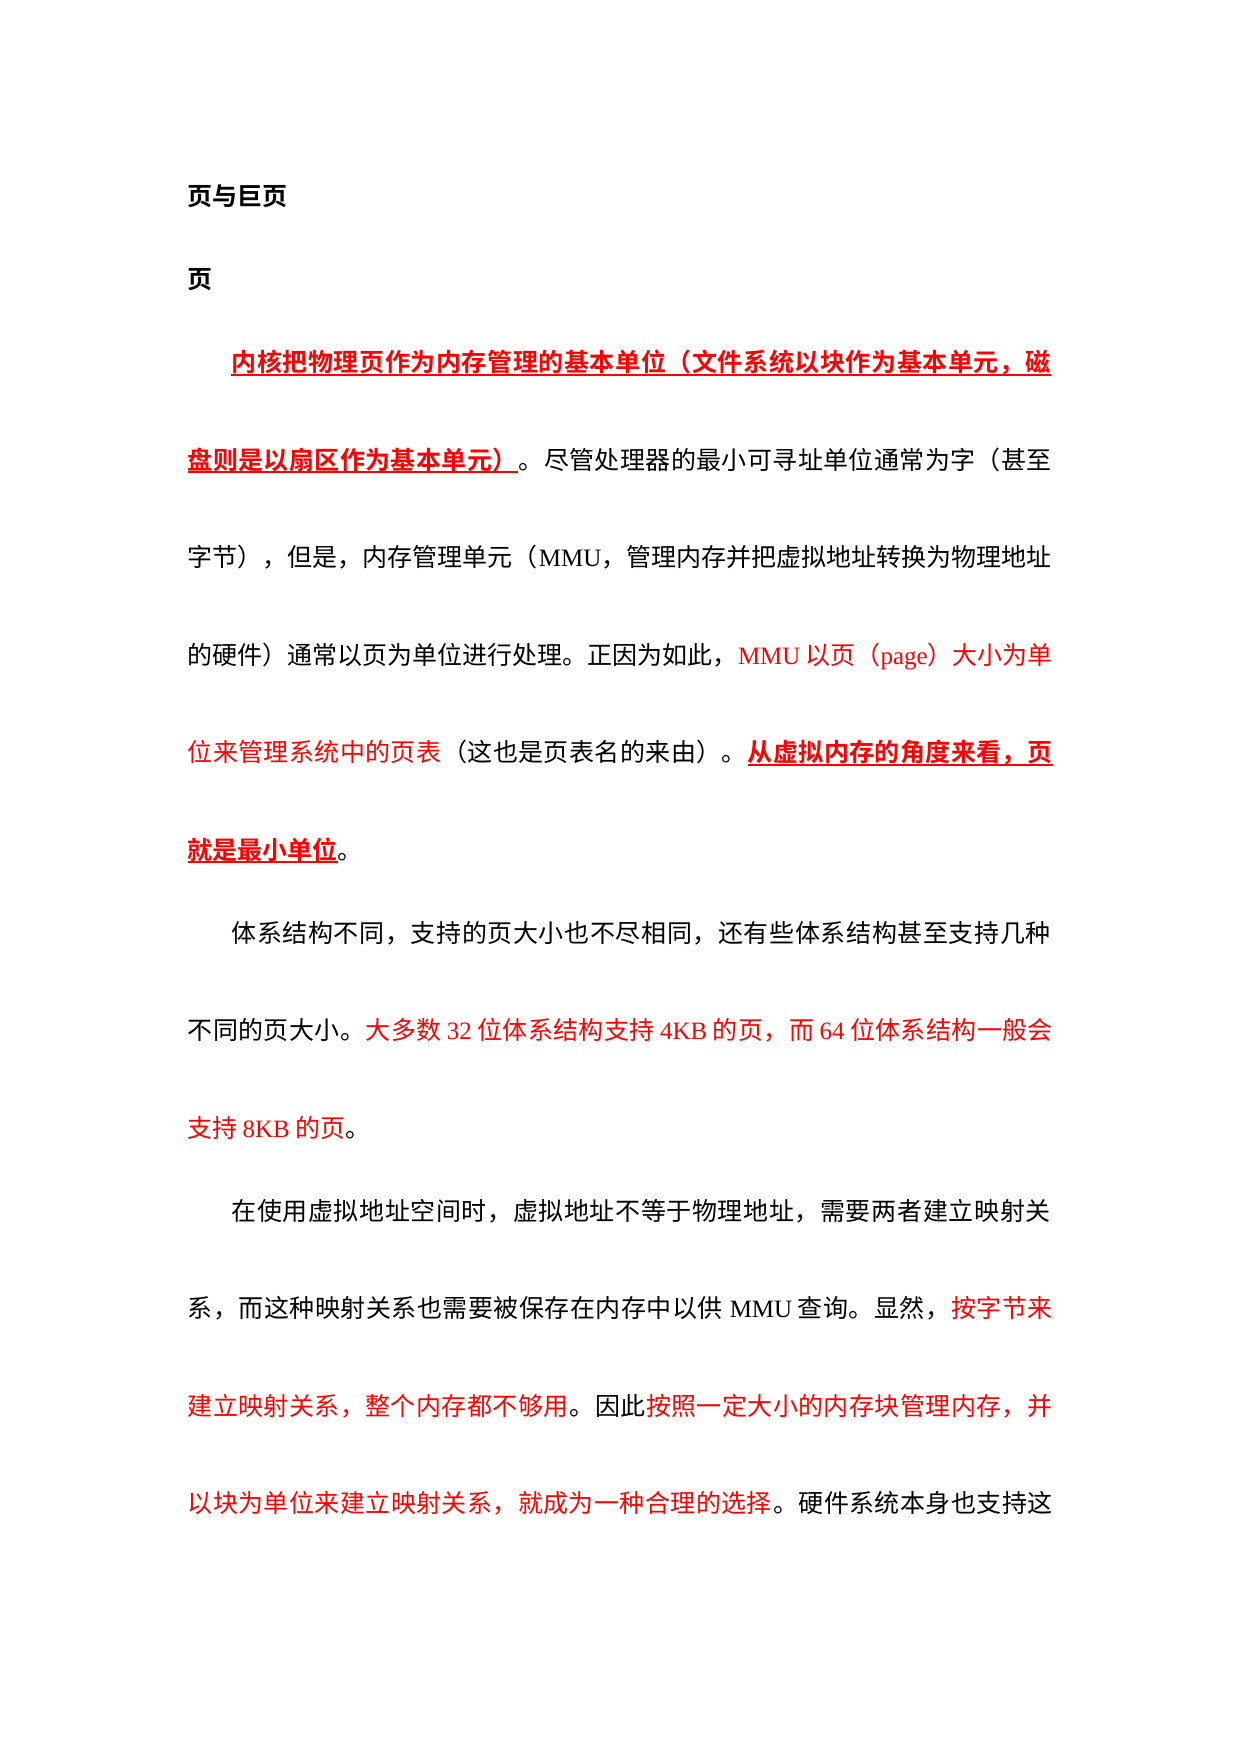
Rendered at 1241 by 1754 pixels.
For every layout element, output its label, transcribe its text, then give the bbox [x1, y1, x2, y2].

text 内核把物理页作为内存管理的基本单位（文件系统以块作为基本单元，磁盘则是以扇区作为基本单元）。尽管处理器的最小可寻址单位通常为字（甚至字节），但是，内存管理单元（MMU，管理内存并把虚拟地址转换为物理地址的硬件）通常以页为单位进行处理。正因为如此，MMU以页（page）大小为单位来管理系统中的页表（这也是页表名的来由）。从虚拟内存的角度来看，页就是最小单位。 [187, 328, 1053, 881]
subtitle 页与巨页 [187, 162, 1053, 227]
subtitle 页 [187, 245, 1053, 310]
text 在使用虚拟地址空间时，虚拟地址不等于物理地址，需要两者建立映射关系，而这种映射关系也需要被保存在内存中以供MMU查询。显然，按字节来建立映射关系，整个内存都不够用。因此按照一定大小的内存块管理内存，并以块为单位来建立映射关系，就成为一种合理的选择。硬件系统本身也支持这种管理方式。 [187, 1177, 1053, 1534]
text 体系结构不同，支持的页大小也不尽相同，还有些体系结构甚至支持几种不同的页大小。大多数32位体系结构支持4KB的页，而64位体系结构一般会支持8KB的页。 [187, 899, 1053, 1159]
